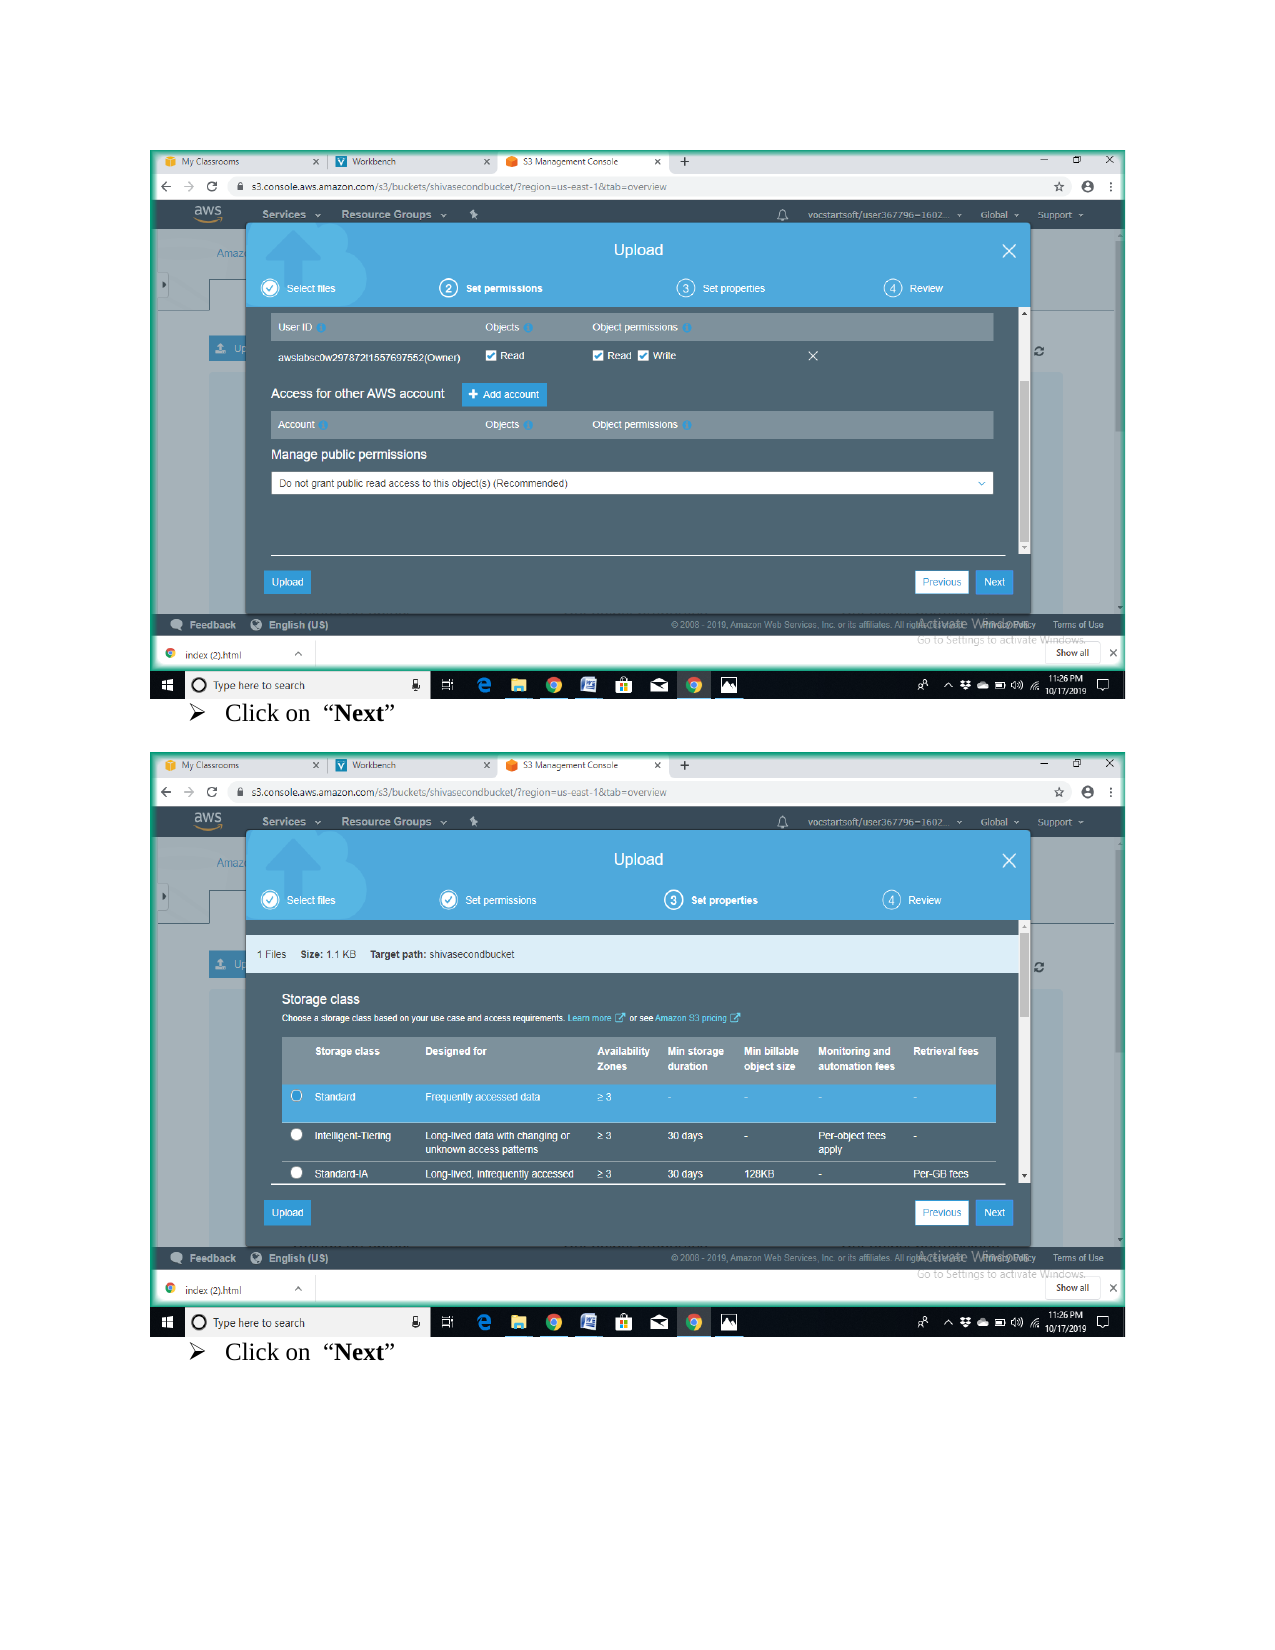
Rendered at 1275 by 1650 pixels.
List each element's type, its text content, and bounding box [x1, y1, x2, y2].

picture [150, 752, 1125, 1337]
list Click on “Next” [187, 1337, 1125, 1365]
list Click on “Next” [187, 699, 1125, 727]
picture [150, 150, 1125, 699]
